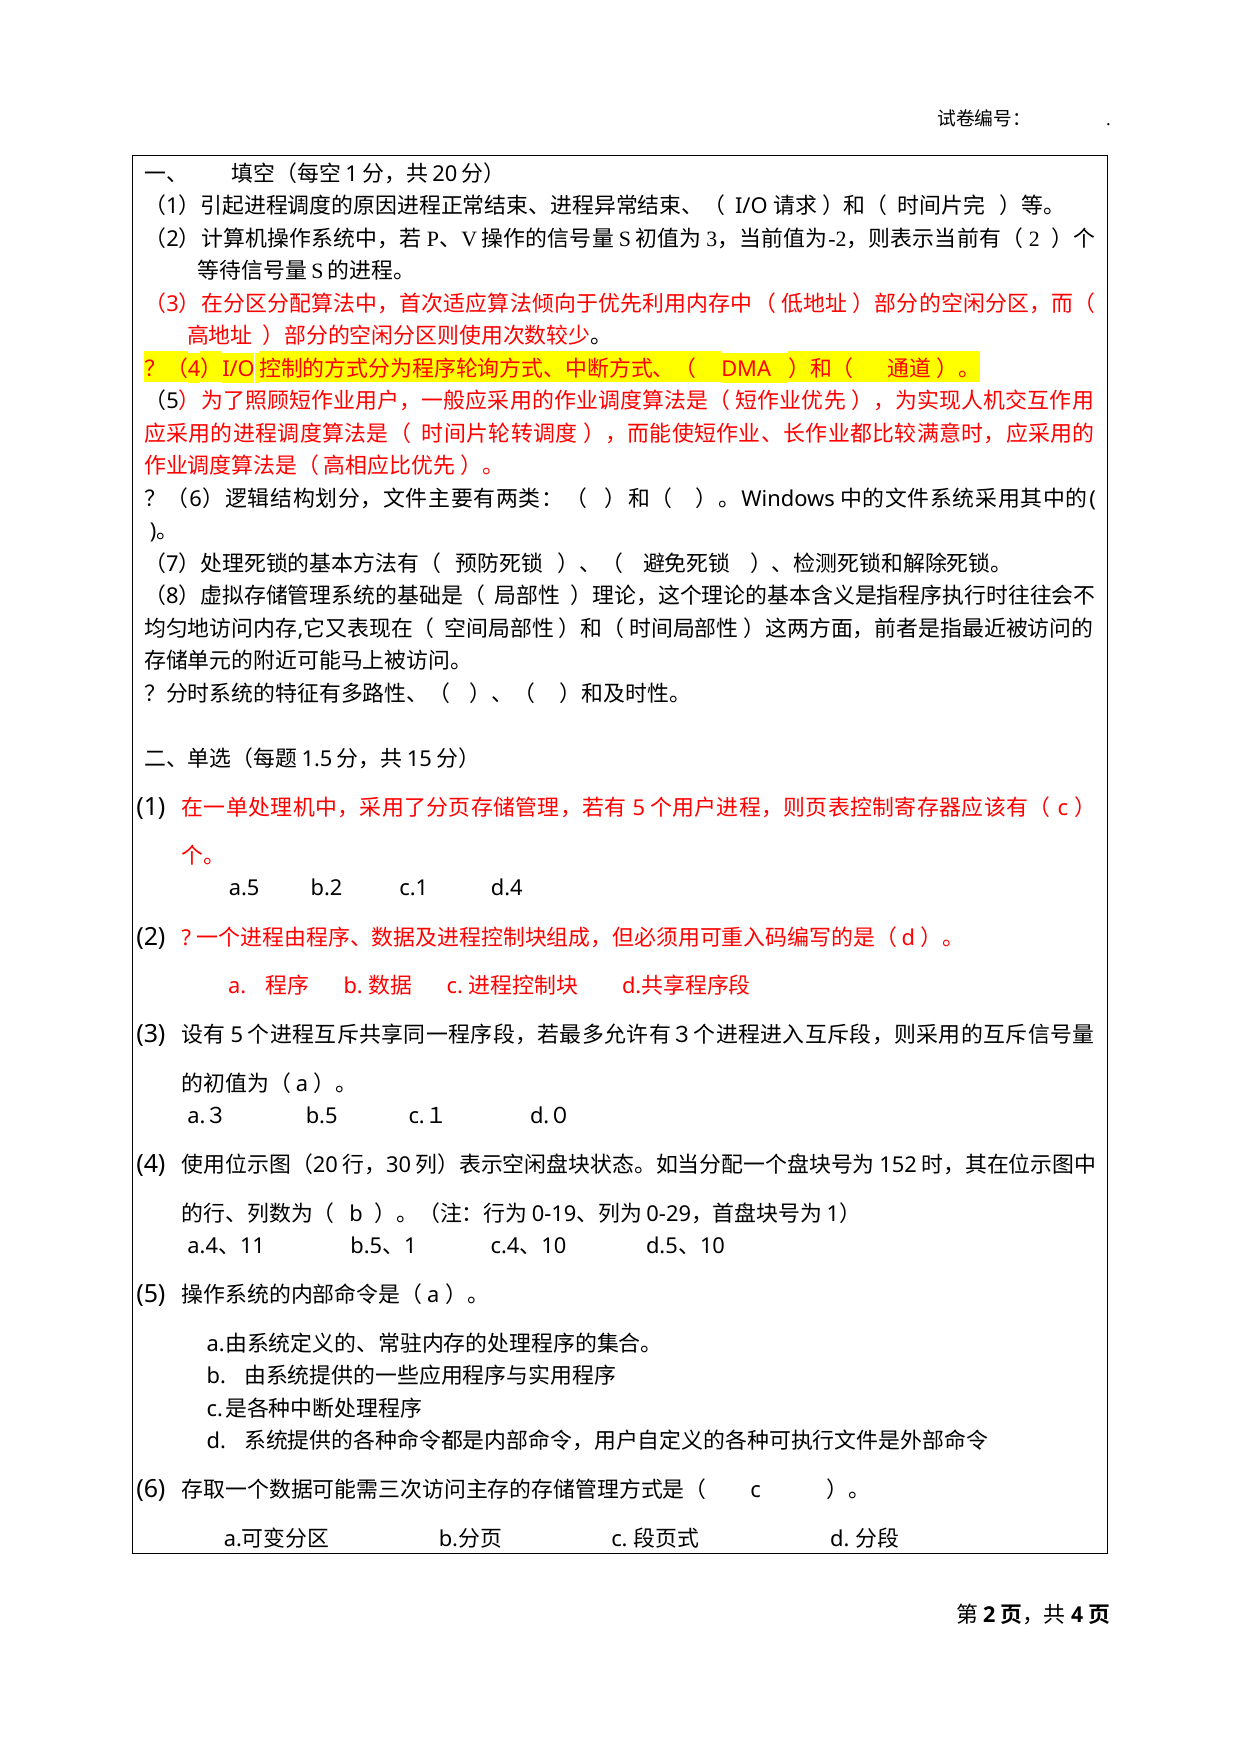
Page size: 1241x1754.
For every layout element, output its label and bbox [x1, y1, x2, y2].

table_cell [133, 156, 1107, 1553]
